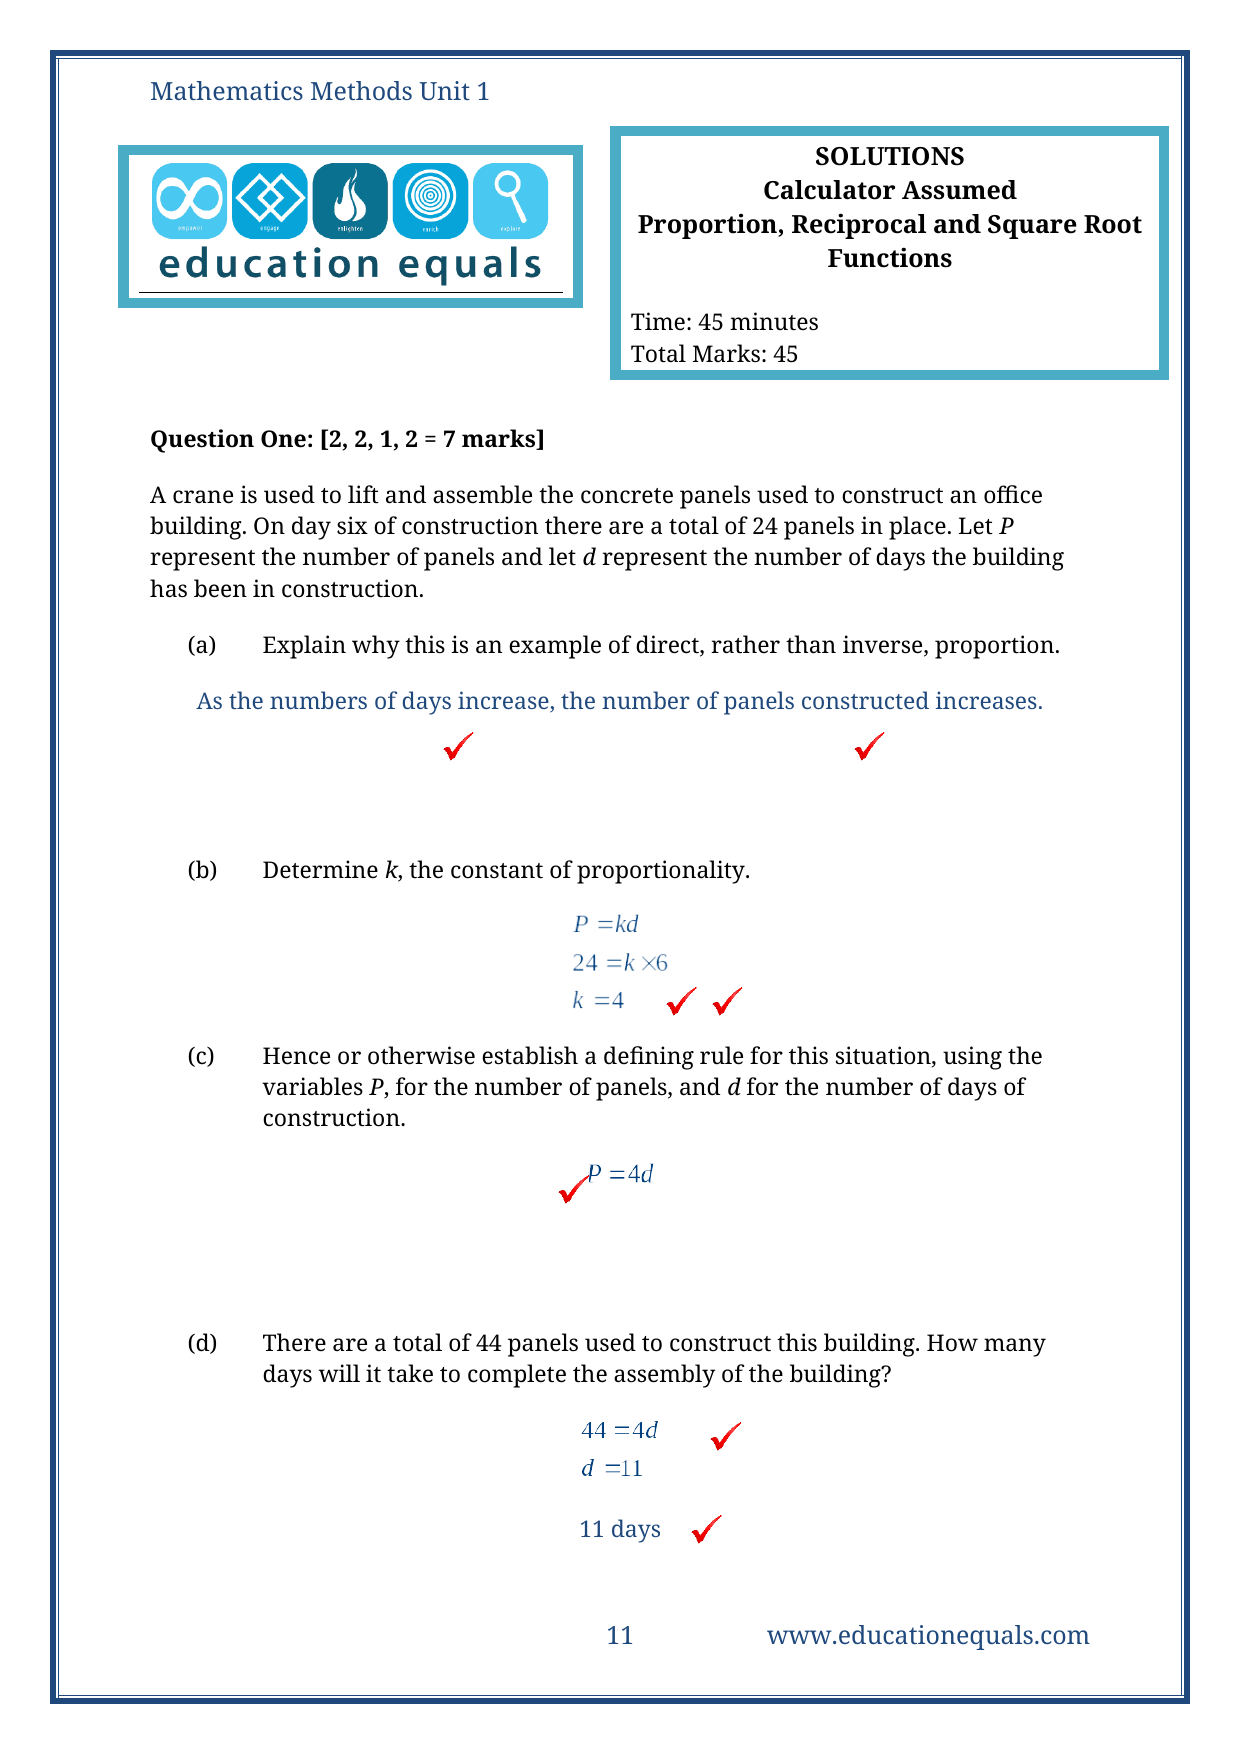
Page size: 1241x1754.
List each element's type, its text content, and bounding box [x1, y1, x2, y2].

list Determine k, the constant of proportionality. [187, 854, 1090, 885]
text 11 days [150, 1513, 1090, 1544]
picture [689, 1514, 722, 1544]
text A crane is used to lift and assemble the concrete panels used to construct an office building. On day six of construction there are a total of 24 panels in place. Let P represent the number of panels and let d represent the number of days the building has been in construction. [150, 479, 1090, 604]
list Hence or otherwise establish a defining rule for this situation, using the variables P, for the number of panels, and d for the number of days of construction. [187, 1040, 1090, 1133]
picture [710, 986, 743, 1016]
picture [441, 731, 474, 761]
picture [708, 1421, 742, 1451]
picture [138, 157, 562, 291]
list Explain why this is an example of direct, rather than inverse, proportion. [187, 629, 1090, 660]
picture [664, 986, 697, 1016]
picture [852, 731, 885, 761]
list There are a total of 44 panels used to construct this building. How many days will it take to complete the assembly of the building? [187, 1327, 1090, 1390]
picture [556, 1174, 589, 1204]
text As the numbers of days increase, the number of panels constructed increases. [150, 685, 1090, 716]
text Question One: [2, 2, 1, 2 = 7 marks] [150, 422, 1090, 454]
